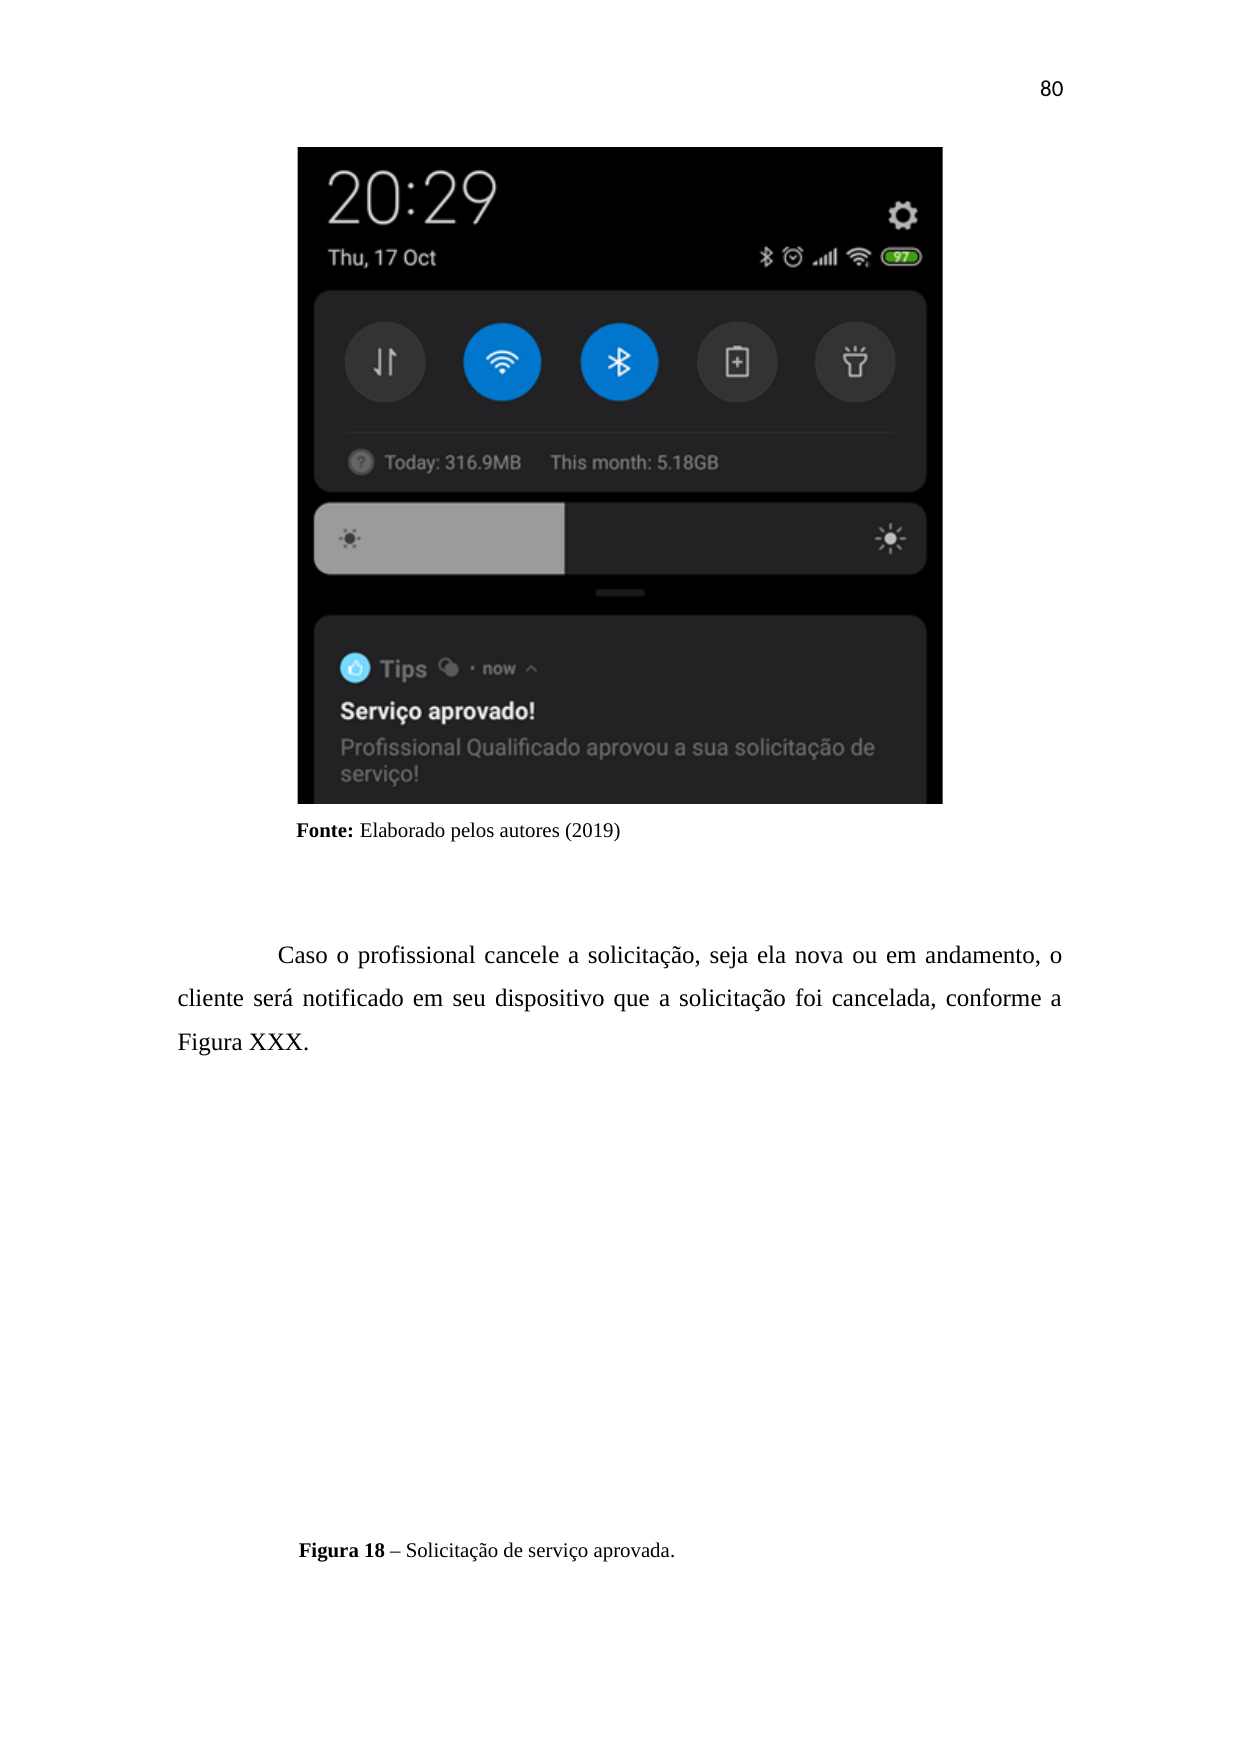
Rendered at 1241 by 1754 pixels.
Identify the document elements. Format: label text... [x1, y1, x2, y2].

text Fonte: Elaborado pelos autores (2019) [177, 818, 1063, 842]
text Caso o profissional cancele a solicitação, seja ela nova ou em andamento, o cliente será notificado em seu dispositivo que a solicitação foi cancelada, conforme a Figura XXX. [177, 940, 1063, 1055]
picture [297, 147, 943, 804]
text Figura 18 – Solicitação de serviço aprovada. [177, 1538, 1063, 1562]
